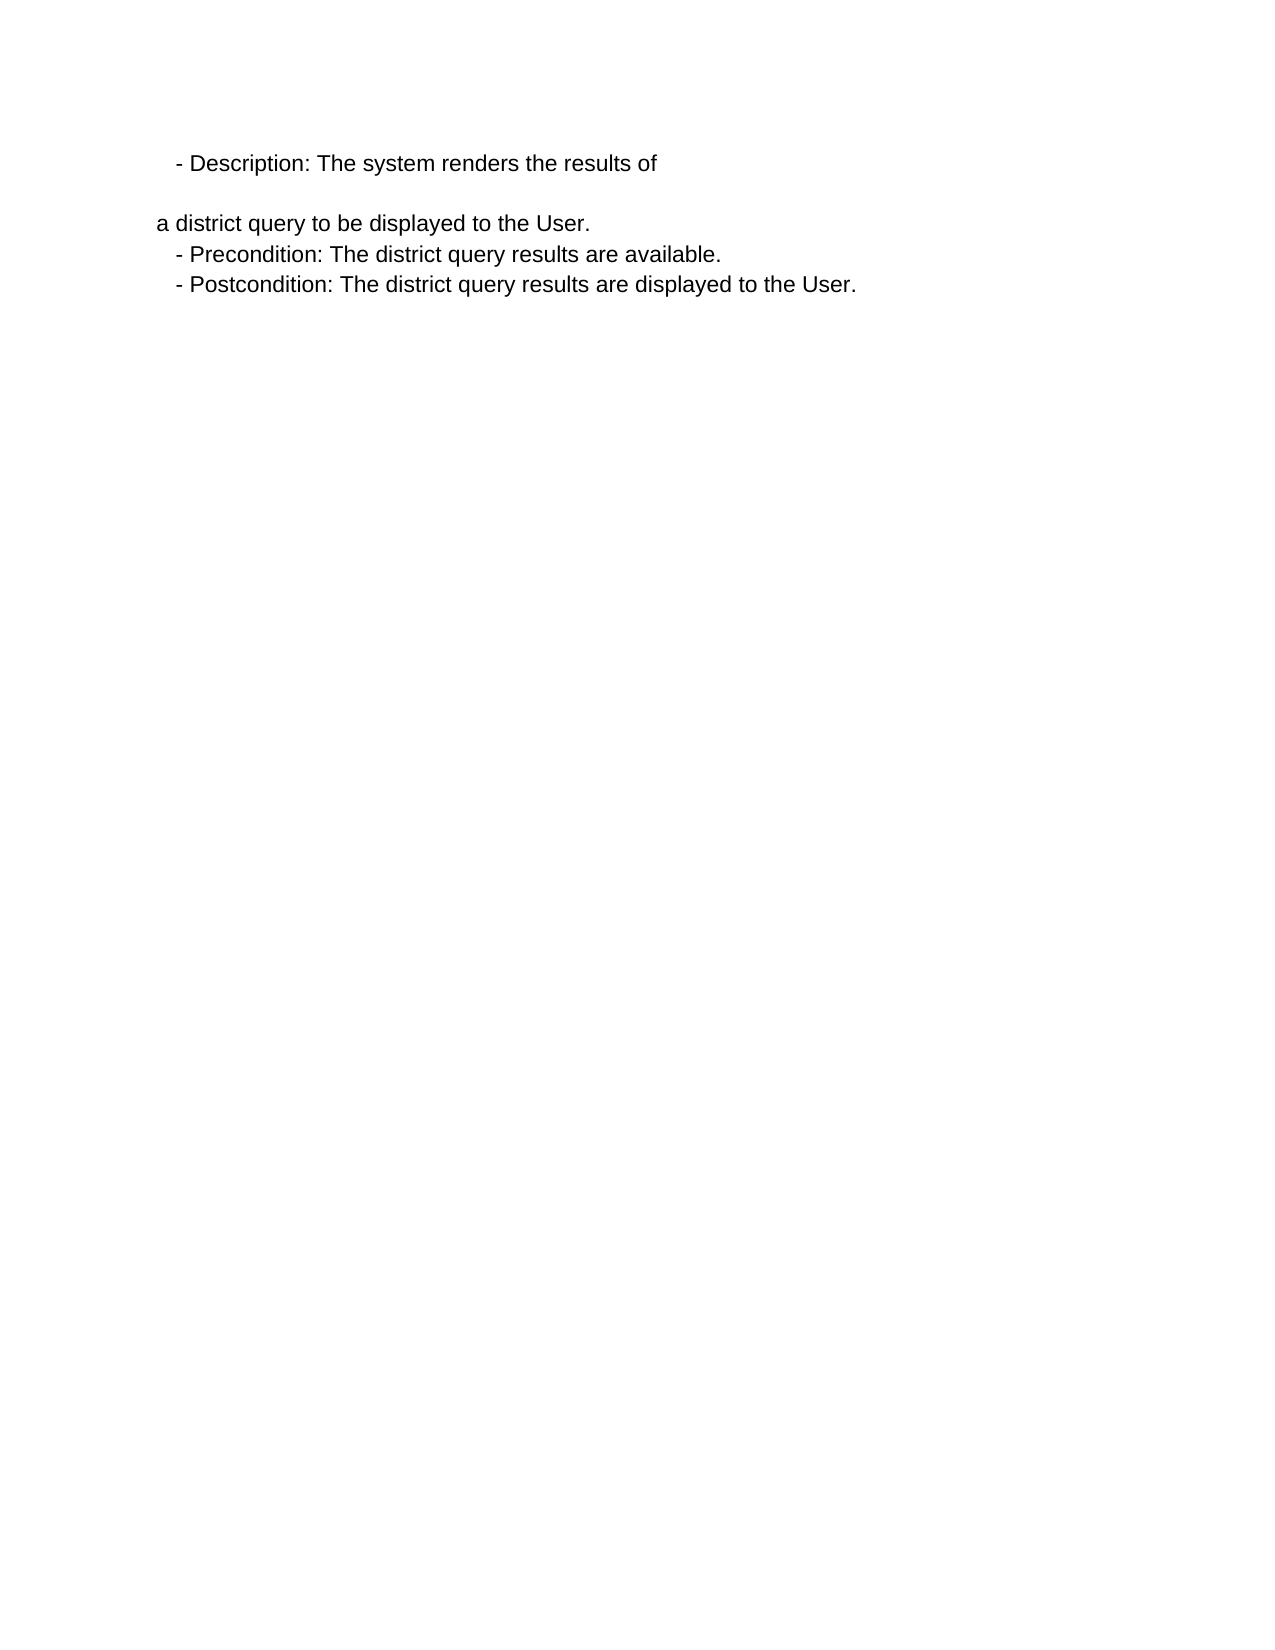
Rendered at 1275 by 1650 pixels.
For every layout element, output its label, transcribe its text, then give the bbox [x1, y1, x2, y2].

text - Precondition: The district query results are available. [150, 241, 1125, 267]
text - Description: The system renders the results of [150, 150, 1125, 176]
text - Postcondition: The district query results are displayed to the User. [150, 271, 1125, 297]
text a district query to be displayed to the User. [150, 210, 1125, 237]
